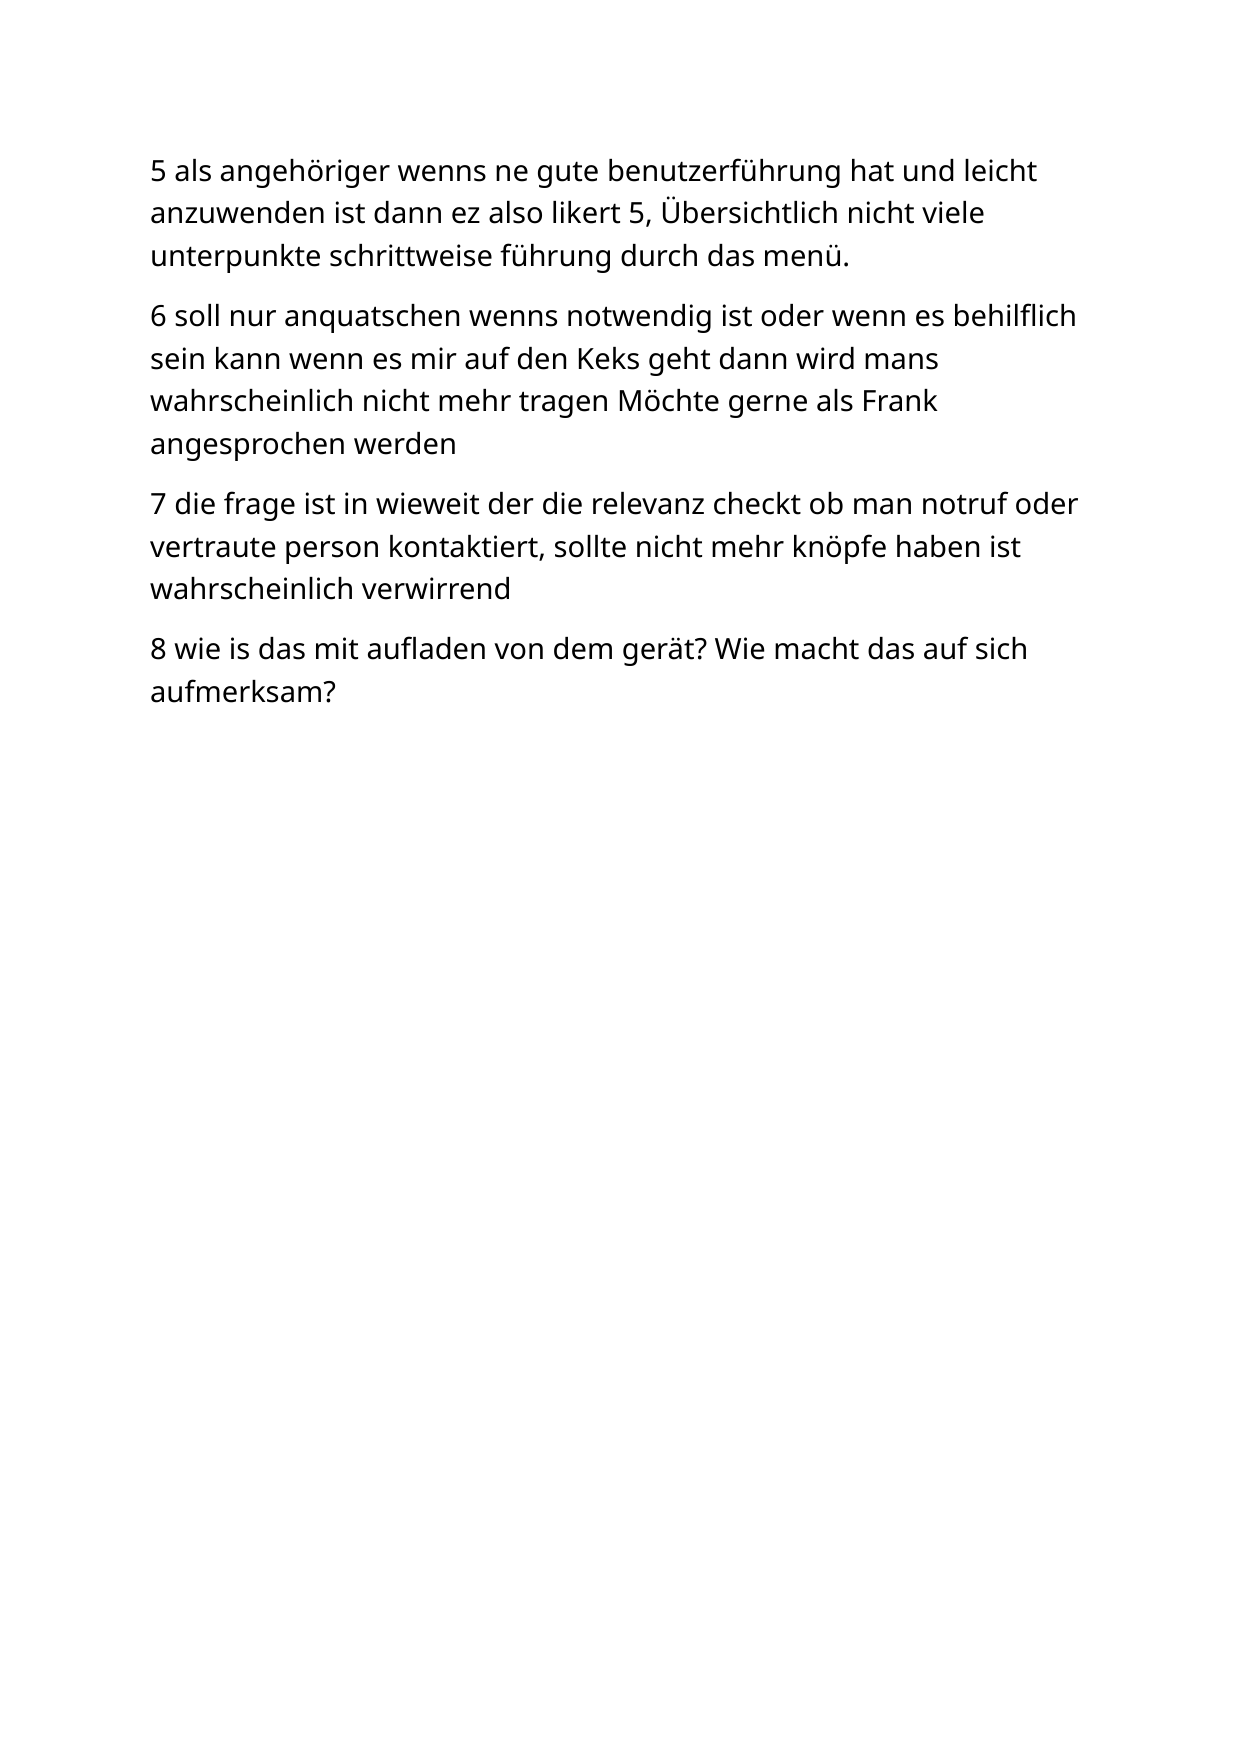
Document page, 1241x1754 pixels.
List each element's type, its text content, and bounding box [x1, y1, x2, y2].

text 8 wie is das mit aufladen von dem gerät? Wie macht das auf sich aufmerksam? [150, 628, 1090, 711]
text 5 als angehöriger wenns ne gute benutzerführung hat und leicht anzuwenden ist dann ez also likert 5, Übersichtlich nicht viele unterpunkte schrittweise führung durch das menü. [150, 150, 1090, 275]
text 7 die frage ist in wieweit der die relevanz checkt ob man notruf oder vertraute person kontaktiert, sollte nicht mehr knöpfe haben ist wahrscheinlich verwirrend [150, 483, 1090, 608]
text 6 soll nur anquatschen wenns notwendig ist oder wenn es behilflich sein kann wenn es mir auf den Keks geht dann wird mans wahrscheinlich nicht mehr tragen Möchte gerne als Frank angesprochen werden [150, 295, 1090, 463]
